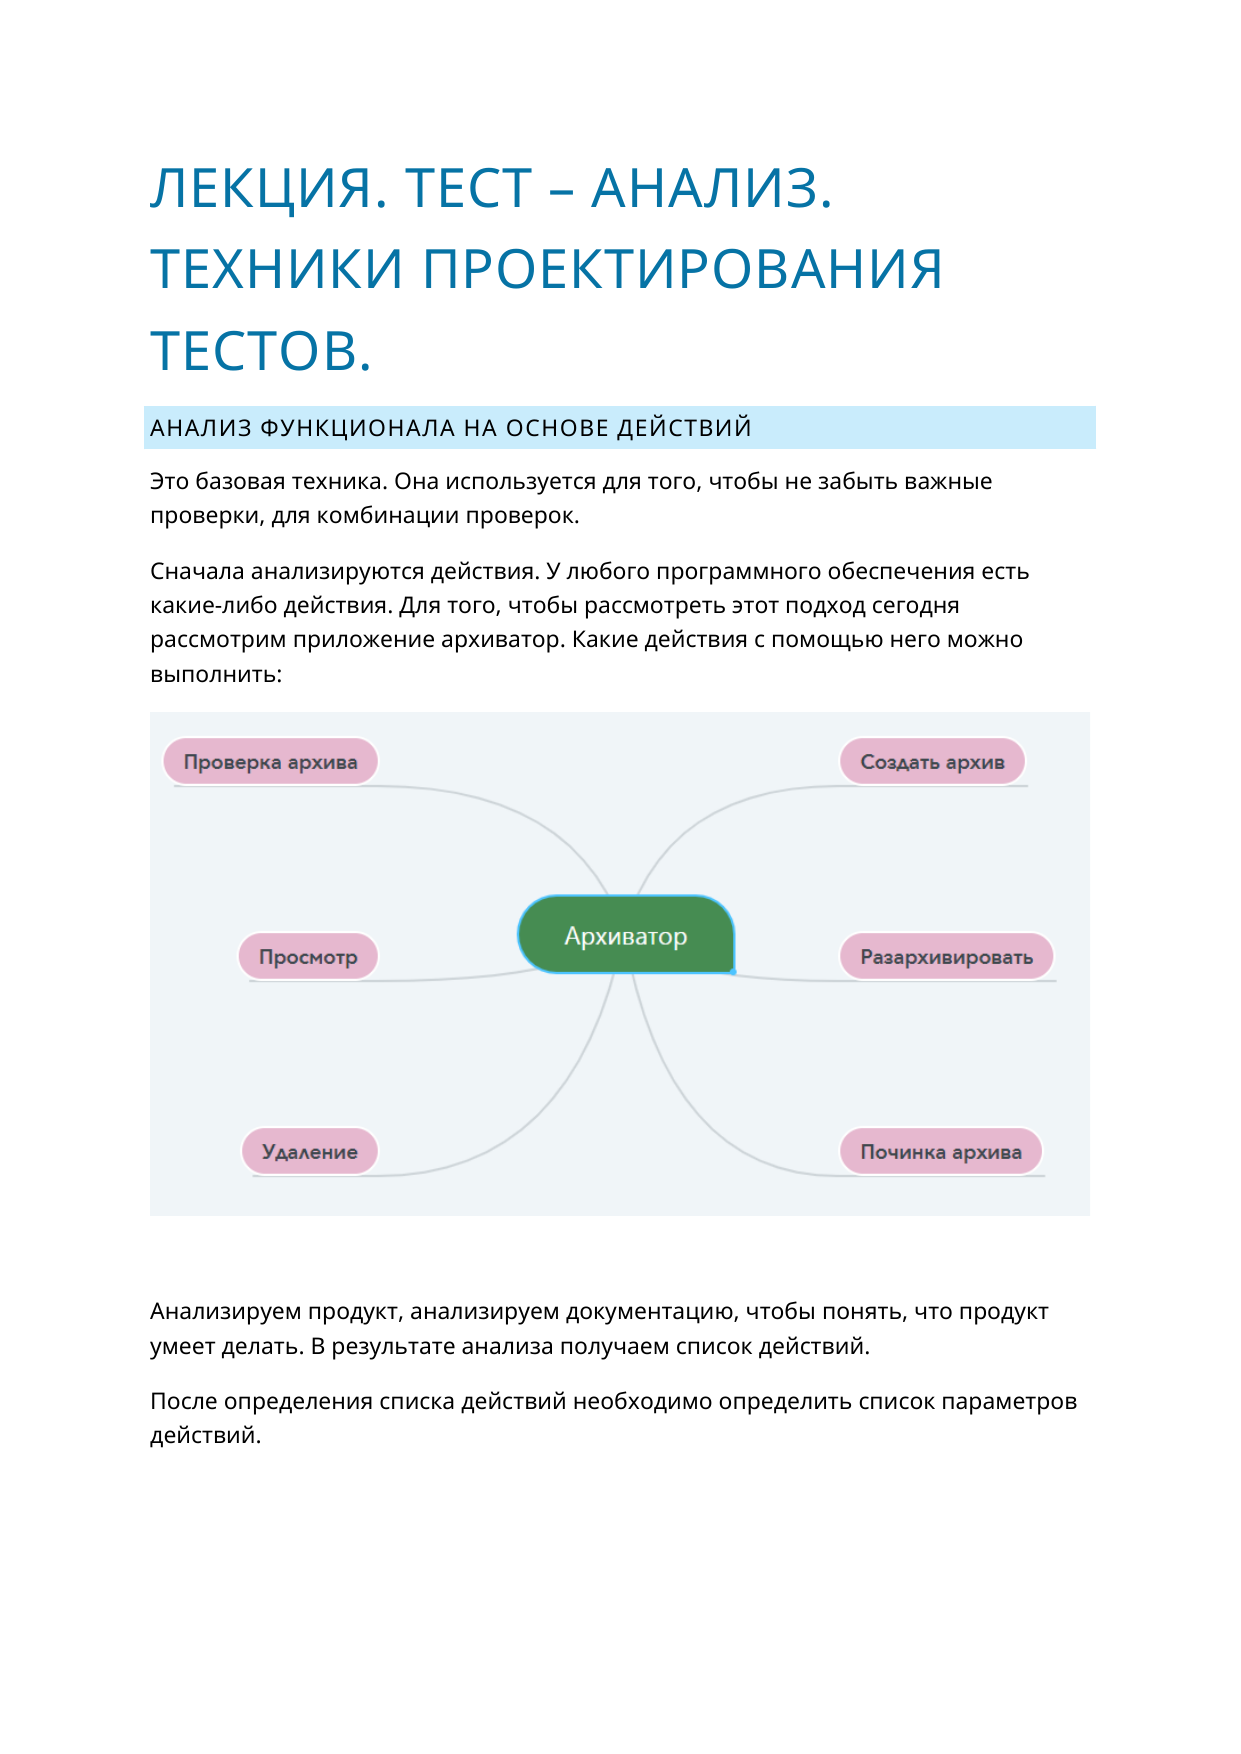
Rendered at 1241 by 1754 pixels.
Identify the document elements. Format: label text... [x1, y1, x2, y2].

text Это базовая техника. Она используется для того, чтобы не забыть важные проверки, для комбинации проверок. [150, 465, 1090, 531]
title Лекция. Тест – анализ. Техники проектирования тестов. [150, 150, 1090, 386]
picture [150, 712, 1091, 1216]
text После определения списка действий необходимо определить список параметров действий. [150, 1385, 1090, 1450]
subtitle Анализ функционала на основе действий [150, 412, 1090, 443]
text Анализируем продукт, анализируем документацию, чтобы понять, что продукт умеет делать. В результате анализа получаем список действий. [150, 1295, 1090, 1361]
text Сначала анализируются действия. У любого программного обеспечения есть какие-либо действия. Для того, чтобы рассмотреть этот подход сегодня рассмотрим приложение архиватор. Какие действия с помощью него можно выполнить: [150, 554, 1090, 689]
